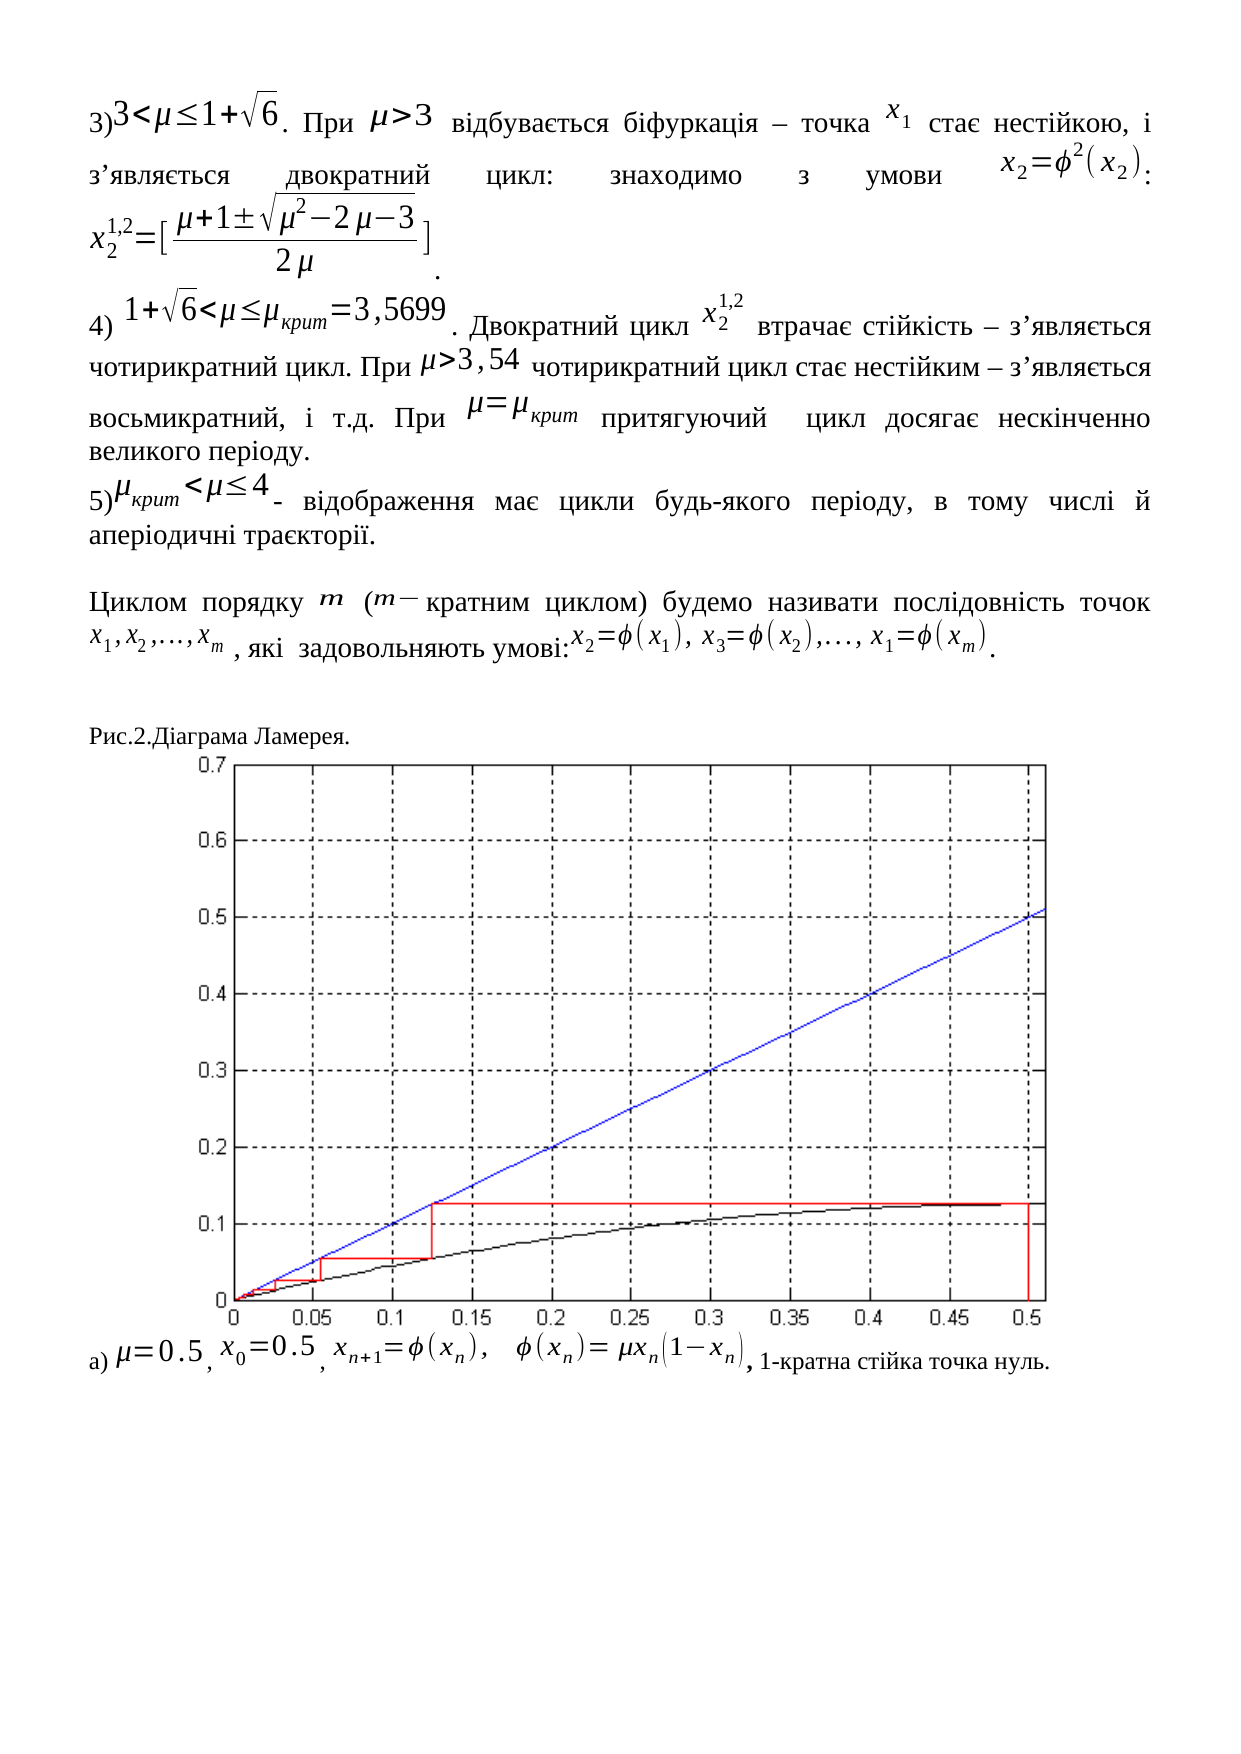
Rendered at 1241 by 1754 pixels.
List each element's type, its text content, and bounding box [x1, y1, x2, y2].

text 4) . Двократний цикл втрачає стійкість – з’являється чотирикратний цикл. При чотирикратний цикл стає нестійким – з’являється восьмикратний, і т.д. При притягуючий цикл досягає нескінченно великого періоду. [89, 286, 1152, 467]
text Циклом порядку (кратним циклом) будемо називати послідовність точок , які задовольняють умові:. [89, 584, 1152, 663]
picture [187, 749, 1053, 1330]
text 5)- відображення має цикли будь-якого періоду, в тому числі й аперіодичні траєкторії. [89, 467, 1152, 550]
text Рис.2.Діаграма Ламерея. [89, 721, 1152, 749]
text 3). При відбувається біфуркація – точка стає нестійкою, і з’являється двократний цикл: знаходимо з умови : . [89, 89, 1152, 286]
text а) , , , 1-кратна стійка точка нуль. [89, 1330, 1152, 1375]
